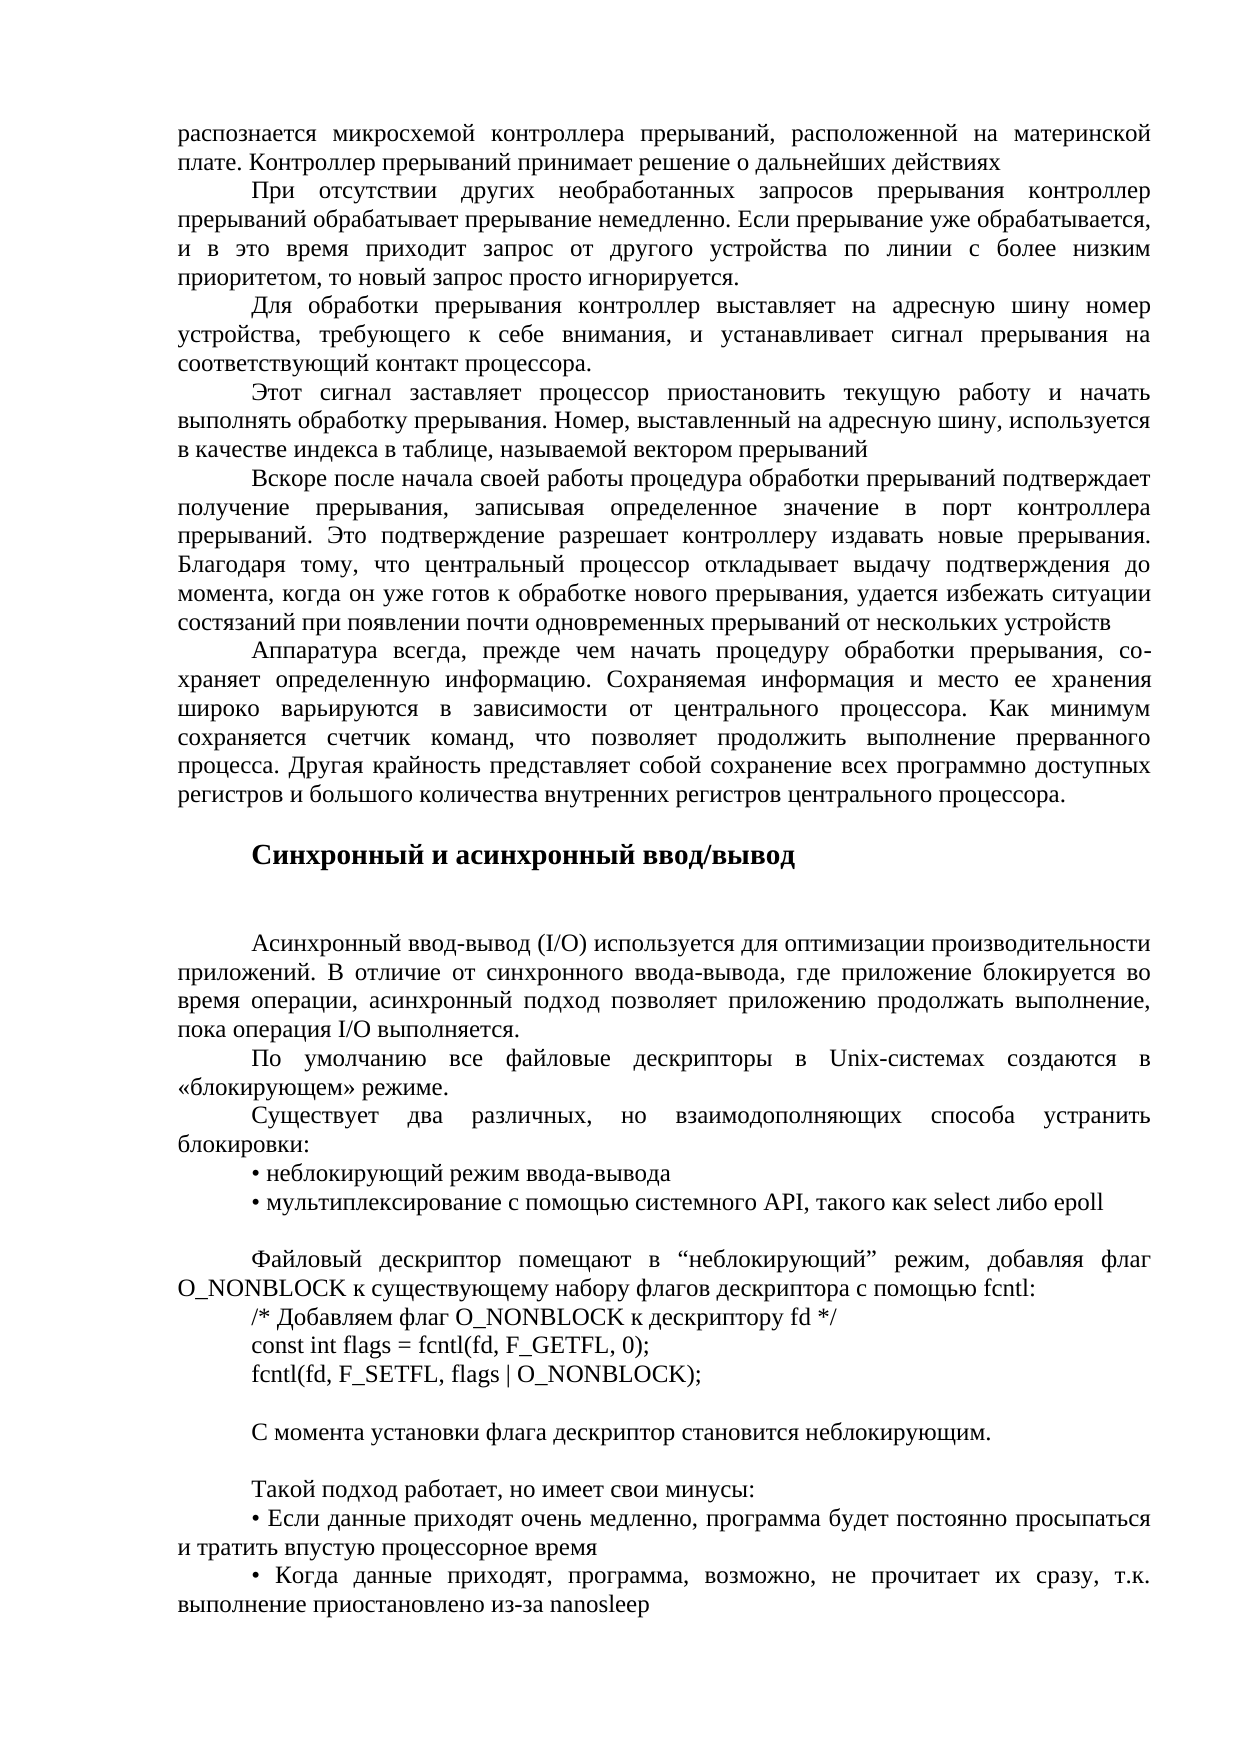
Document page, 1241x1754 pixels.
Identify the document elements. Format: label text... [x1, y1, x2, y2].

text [177, 118, 1152, 176]
text При отсутствии других необработанных запросов прерывания контроллер прерываний обрабатывает прерывание немедленно. Если прерывание уже обрабатывается, и в это время приходит запрос от другого устройства по линии с более низким приоритетом, то новый запрос просто игнорируется. [177, 176, 1152, 291]
text const int flags = fcntl(fd, F_GETFL, 0); [177, 1330, 1152, 1359]
text • Если данные приходят очень медленно, программа будет постоянно просыпаться и тратить впустую процессорное время [177, 1503, 1152, 1560]
text • мультиплексирование с помощью системного API, такого как select либо epoll [177, 1187, 1152, 1215]
text Файловый дескриптор помещают в “неблокирующий” режим, добавляя флаг O_NONBLOCK к существующему набору флагов дескриптора с помощью fcntl: [177, 1244, 1152, 1302]
text Такой подход работает, но имеет свои минусы: [177, 1474, 1152, 1503]
text • Когда данные приходят, программа, возможно, не прочитает их сразу, т.к. выполнение приостановлено из-за nanosleep [177, 1560, 1152, 1618]
text С момента установки флага дескриптор становится неблокирующим. [177, 1417, 1152, 1445]
text • неблокирующий режим ввода-вывода [177, 1158, 1152, 1187]
text Существует два различных, но взаимодополняющих способа устранить блокировки: [177, 1100, 1152, 1158]
text Синхронный и асинхронный ввод/вывод [177, 837, 1152, 870]
text Вскоре после начала своей работы процедура обработки прерываний подтверждает получение прерывания, записывая определенное значение в порт контроллера прерываний. Это подтверждение разрешает контроллеру издавать новые прерывания. Благодаря тому, что центральный процессор откладывает выдачу подтверждения до момента, когда он уже готов к обработке нового прерывания, удается избежать ситуации состязаний при появлении почти одновременных прерываний от нескольких устройств [177, 463, 1152, 636]
text fcntl(fd, F_SETFL, flags | O_NONBLOCK); [177, 1359, 1152, 1388]
text /* Добавляем флаг O_NONBLOCK к дескриптору fd */ [177, 1302, 1152, 1330]
text Для обработки прерывания контроллер выставляет на адресную шину номер устройства, требующего к себе внимания, и устанавливает сигнал прерывания на соответствующий контакт процессора. [177, 291, 1152, 377]
text Этот сигнал заставляет процессор приостановить текущую работу и начать выполнять обработку прерывания. Номер, выставленный на адресную шину, используется в качестве индекса в таблице, называемой вектором прерываний [177, 377, 1152, 463]
text Асинхронный ввод-вывод (I/O) используется для оптимизации производительности приложений. В отличие от синхронного ввода-вывода, где приложение блокируется во время операции, асинхронный подход позволяет приложению продолжать выполнение, пока операция I/O выполняется. [177, 928, 1152, 1043]
text Аппаратура всегда, прежде чем начать процедуру обработки прерывания, сохраняет определенную информацию. Сохраняемая информация и место ее хранения широко варьируются в зависимости от центрального процессора. Как минимум сохраняется счетчик команд, что позволяет продолжить выполнение прерванного процесса. Другая крайность представляет собой сохранение всех программно доступных регистров и большого количества внутренних регистров центрального процессора. [177, 636, 1152, 808]
text По умолчанию все файловые дескрипторы в Unix-системах создаются в «блокирующем» режиме. [177, 1043, 1152, 1100]
